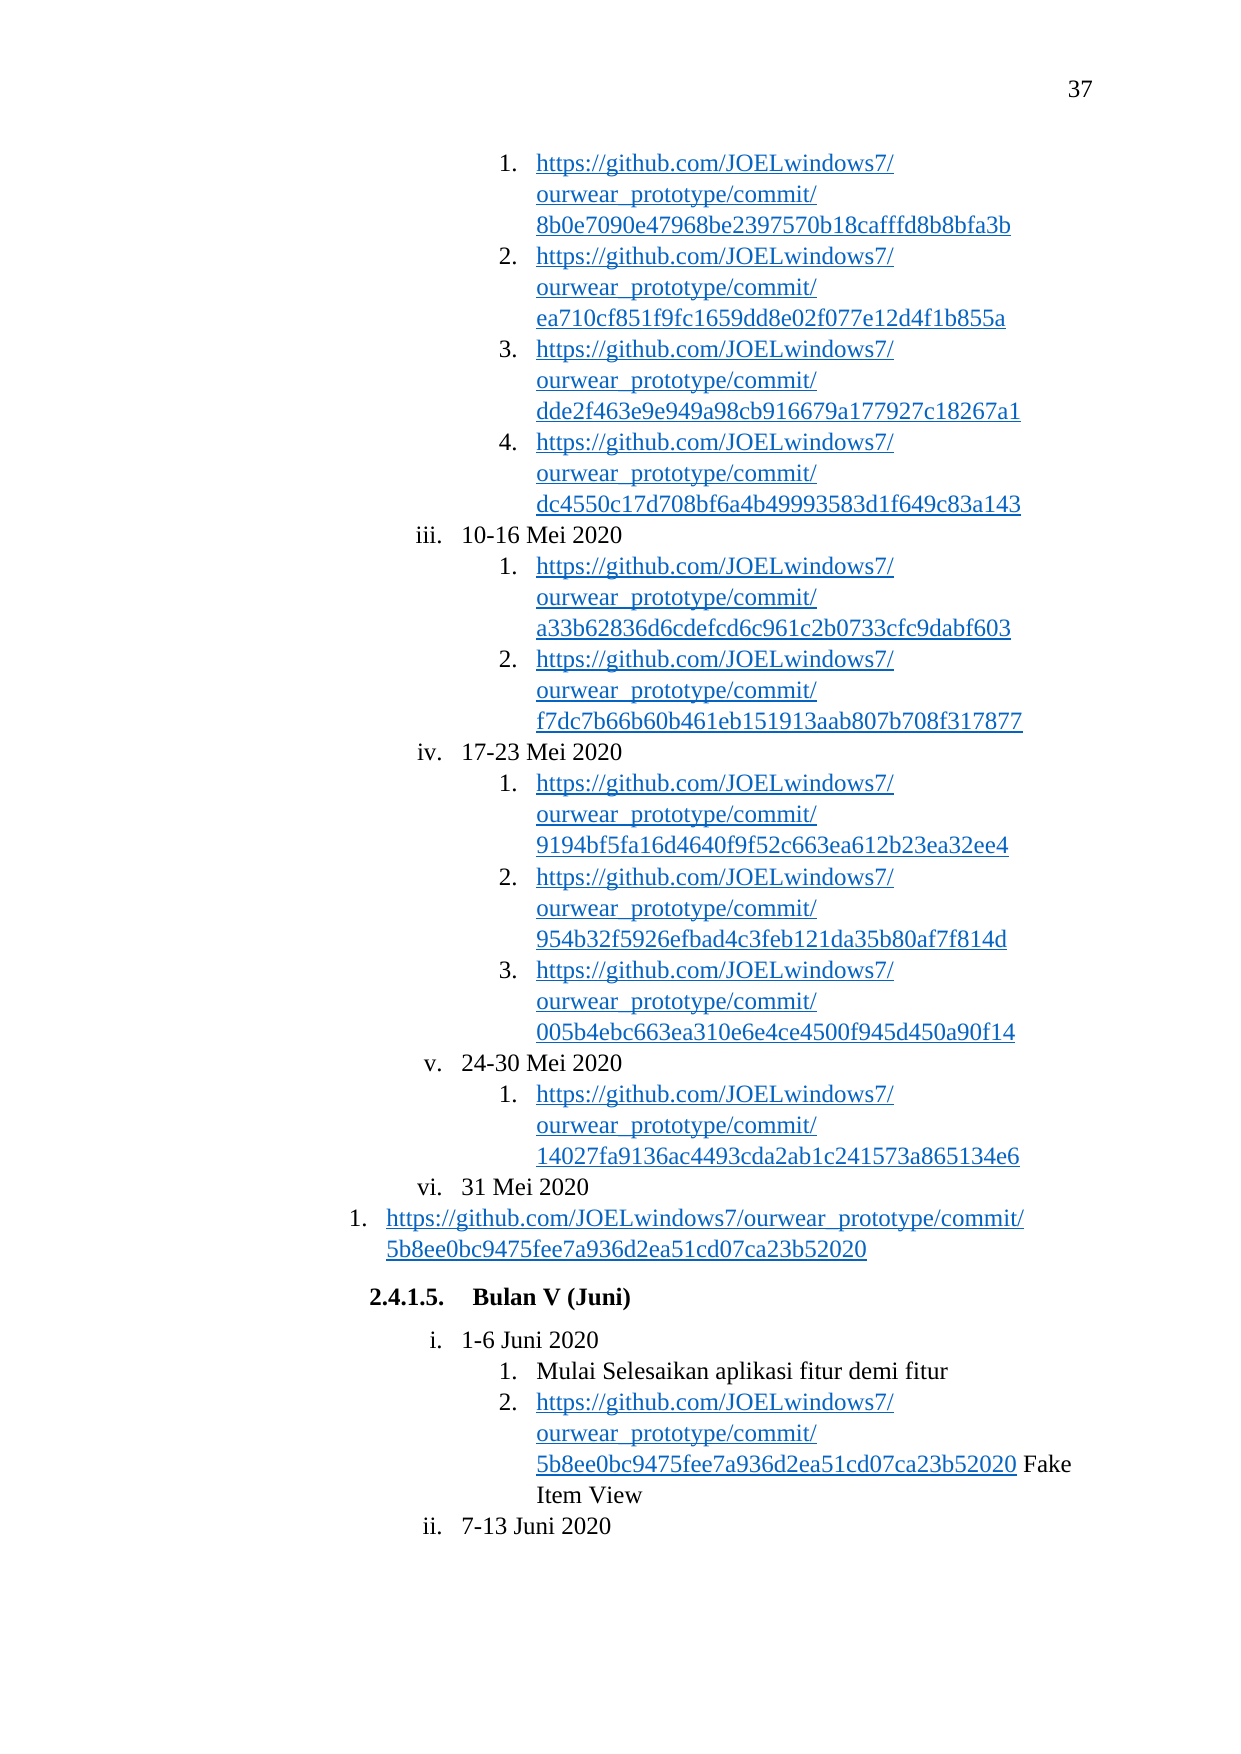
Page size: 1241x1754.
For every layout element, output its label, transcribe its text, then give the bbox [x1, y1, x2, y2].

list 17-23 Mei 2020 [442, 737, 1092, 766]
list https://github.com/JOELwindows7/ourwear_prototype/commit/8b0e7090e47968be2397570b18cafffd8b8bfa3b [499, 148, 1092, 238]
list 7-13 Juni 2020 [442, 1511, 1092, 1540]
list 24-30 Mei 2020 [442, 1048, 1092, 1077]
list https://github.com/JOELwindows7/ourwear_prototype/commit/9194bf5fa16d4640f9f52c663ea612b23ea32ee4 [499, 768, 1092, 859]
list https://github.com/JOELwindows7/ourwear_prototype/commit/5b8ee0bc9475fee7a936d2ea51cd07ca23b52020 Fake Item View [499, 1387, 1092, 1509]
list https://github.com/JOELwindows7/ourwear_prototype/commit/954b32f5926efbad4c3feb121da35b80af7f814d [499, 862, 1092, 952]
list https://github.com/JOELwindows7/ourwear_prototype/commit/a33b62836d6cdefcd6c961c2b0733cfc9dabf603 [499, 551, 1092, 642]
list https://github.com/JOELwindows7/ourwear_prototype/commit/dde2f463e9e949a98cb916679a177927c18267a1 [499, 334, 1092, 425]
list 1-6 Juni 2020 [442, 1325, 1092, 1354]
list https://github.com/JOELwindows7/ourwear_prototype/commit/005b4ebc663ea310e6e4ce4500f945d450a90f14 [499, 955, 1092, 1046]
subtitle Bulan V (Juni) [369, 1282, 1092, 1311]
list https://github.com/JOELwindows7/ourwear_prototype/commit/ea710cf851f9fc1659dd8e02f077e12d4f1b855a [499, 241, 1092, 332]
list https://github.com/JOELwindows7/ourwear_prototype/commit/14027fa9136ac4493cda2ab1c241573a865134e6 [499, 1079, 1092, 1170]
list https://github.com/JOELwindows7/ourwear_prototype/commit/dc4550c17d708bf6a4b49993583d1f649c83a143 [499, 427, 1092, 518]
list 31 Mei 2020 [442, 1172, 1092, 1201]
list 10-16 Mei 2020 [442, 520, 1092, 549]
list Mulai Selesaikan aplikasi fitur demi fitur [499, 1356, 1092, 1385]
list https://github.com/JOELwindows7/ourwear_prototype/commit/f7dc7b66b60b461eb151913aab807b708f317877 [499, 644, 1092, 735]
list https://github.com/JOELwindows7/ourwear_prototype/commit/5b8ee0bc9475fee7a936d2ea51cd07ca23b52020 [349, 1203, 1092, 1263]
